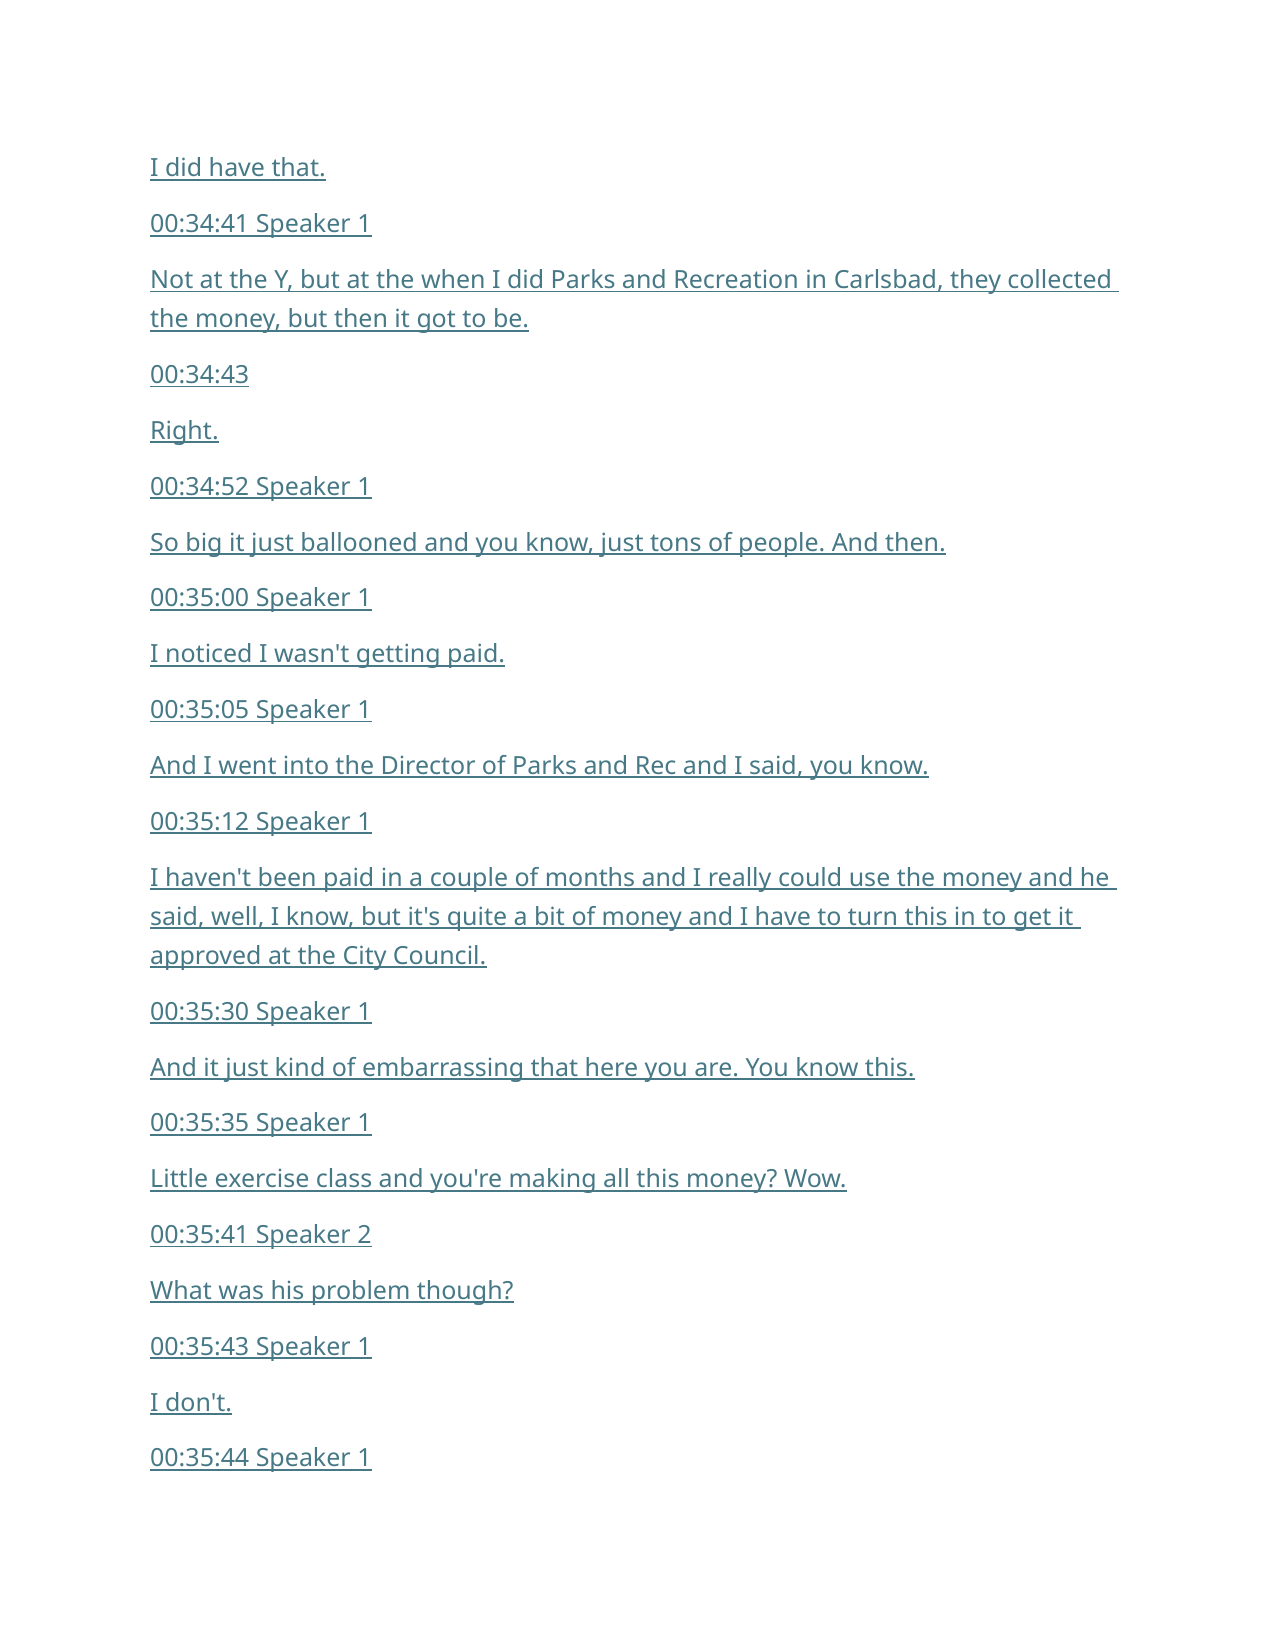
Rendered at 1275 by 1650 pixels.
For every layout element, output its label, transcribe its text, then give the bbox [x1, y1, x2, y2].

text 00:34:52 Speaker 1 [150, 468, 1125, 502]
text 00:35:30 Speaker 1 [150, 993, 1125, 1027]
text 00:35:35 Speaker 1 [150, 1105, 1125, 1139]
text 00:35:05 Speaker 1 [150, 692, 1125, 726]
text I noticed I wasn't getting paid. [150, 636, 1125, 670]
text I did have that. [150, 150, 1125, 184]
text And I went into the Director of Parks and Rec and I said, you know. [150, 747, 1125, 782]
text And it just kind of embarrassing that here you are. You know this. [150, 1049, 1125, 1083]
text What was his problem though? [150, 1272, 1125, 1307]
text I don't. [150, 1384, 1125, 1418]
text 00:34:43 [150, 357, 1125, 391]
text Little exercise class and you're making all this money? Wow. [150, 1161, 1125, 1195]
text Right. [150, 412, 1125, 447]
text So big it just ballooned and you know, just tons of people. And then. [150, 524, 1125, 558]
text 00:35:41 Speaker 2 [150, 1217, 1125, 1251]
text 00:35:44 Speaker 1 [150, 1440, 1125, 1474]
text 00:35:12 Speaker 1 [150, 803, 1125, 837]
text 00:34:41 Speaker 1 [150, 206, 1125, 240]
text Not at the Y, but at the when I did Parks and Recreation in Carlsbad, they collected the money, but then it got to be. [150, 262, 1125, 335]
text 00:35:43 Speaker 1 [150, 1328, 1125, 1362]
text I haven't been paid in a couple of months and I really could use the money and he said, well, I know, but it's quite a bit of money and I have to turn this in to get it approved at the City Council. [150, 859, 1125, 972]
text 00:35:00 Speaker 1 [150, 580, 1125, 614]
